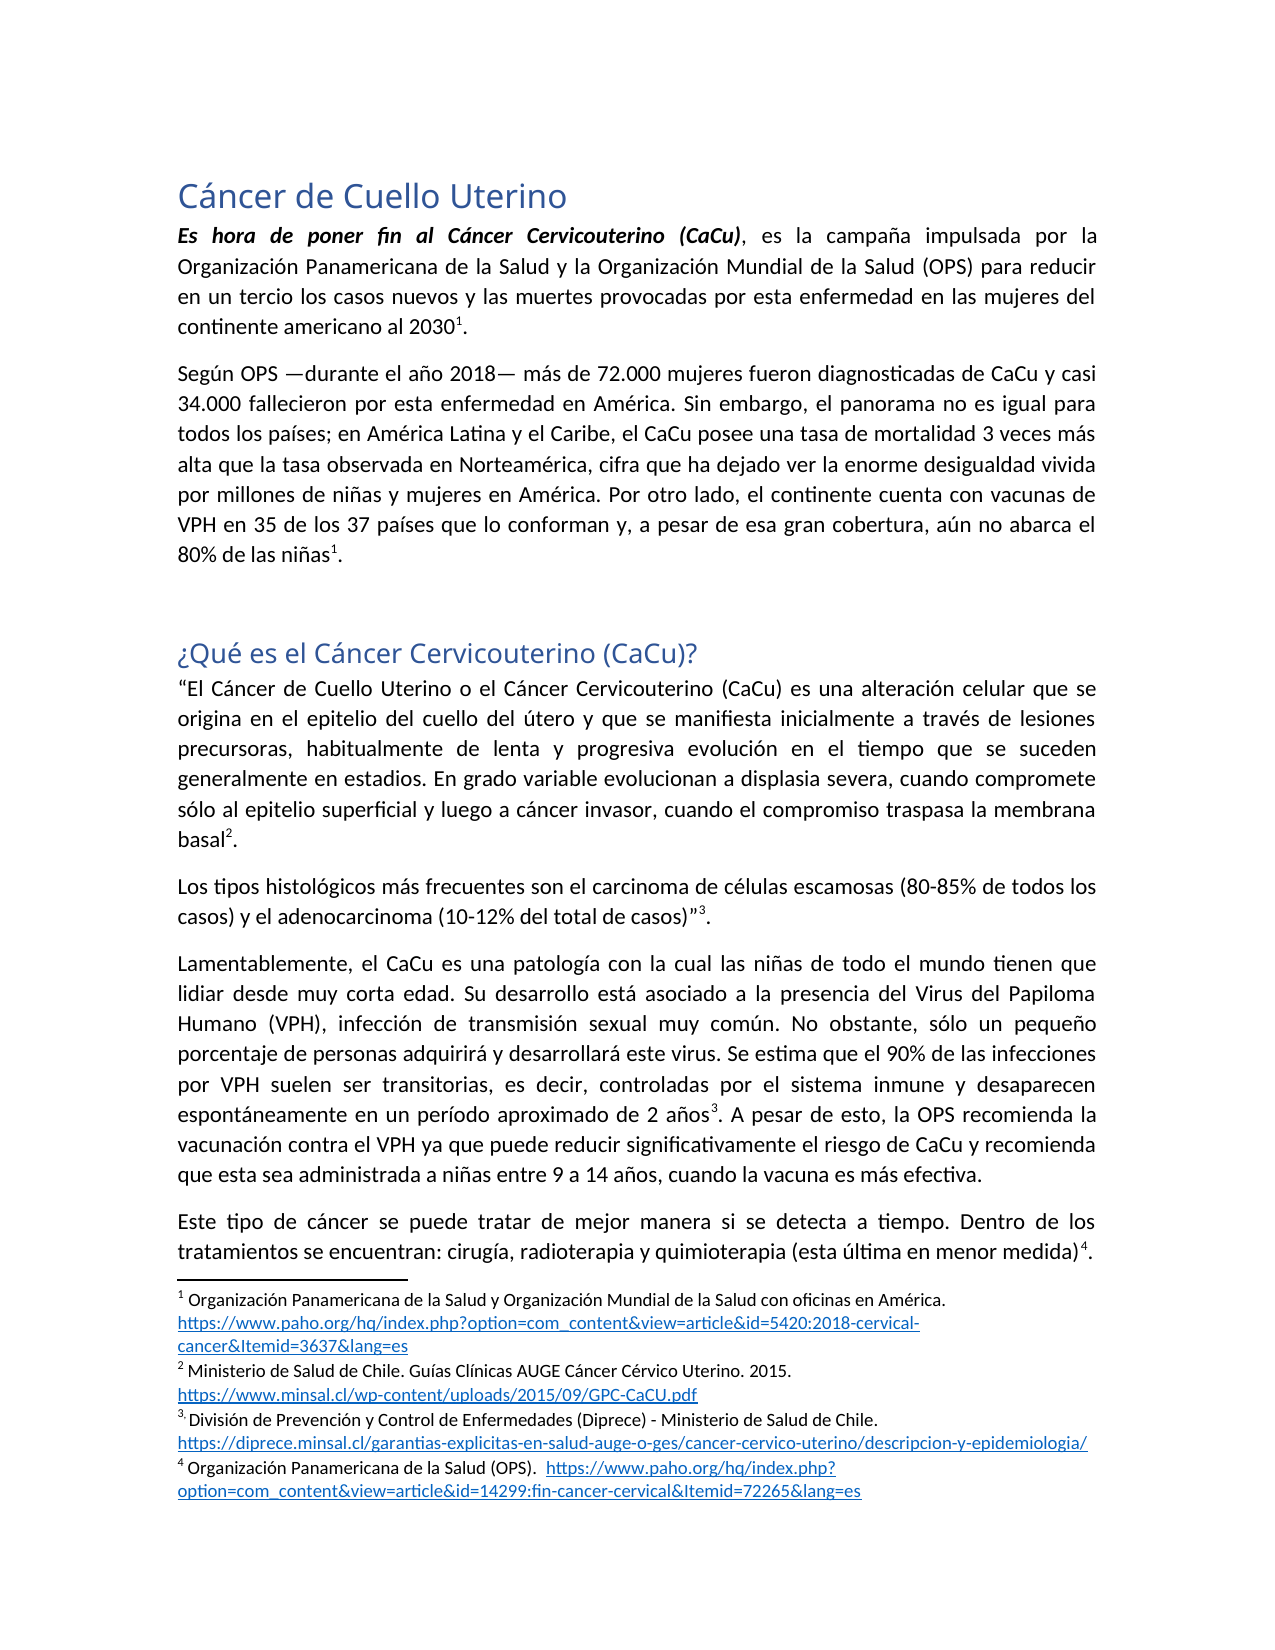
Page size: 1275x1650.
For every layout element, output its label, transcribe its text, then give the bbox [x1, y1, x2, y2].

text Lamentablemente, el CaCu es una patología con la cual las niñas de todo el mundo tienen que lidiar desde muy corta edad. Su desarrollo está asociado a la presencia del Virus del Papiloma Humano (VPH), infección de transmisión sexual muy común. No obstante, sólo un pequeño porcentaje de personas adquirirá y desarrollará este virus. Se estima que el 90% de las infecciones por VPH suelen ser transitorias, es decir, controladas por el sistema inmune y desaparecen espontáneamente en un período aproximado de 2 años3. A pesar de esto, la OPS recomienda la vacunación contra el VPH ya que puede reducir significativamente el riesgo de CaCu y recomienda que esta sea administrada a niñas entre 9 a 14 años, cuando la vacuna es más efectiva. [177, 949, 1098, 1188]
text Los tipos histológicos más frecuentes son el carcinoma de células escamosas (80-85% de todos los casos) y el adenocarcinoma (10-12% del total de casos)”. [177, 872, 1098, 930]
text Este tipo de cáncer se puede tratar de mejor manera si se detecta a tiempo. Dentro de los tratamientos se encuentran: cirugía, radioterapia y quimioterapia (esta última en menor medida). [177, 1207, 1098, 1265]
subtitle Cáncer de Cuello Uterino [177, 173, 1098, 218]
text Es hora de poner fin al Cáncer Cervicouterino (CaCu), es la campaña impulsada por la Organización Panamericana de la Salud y la Organización Mundial de la Salud (OPS) para reducir en un tercio los casos nuevos y las muertes provocadas por esta enfermedad en las mujeres del continente americano al 2030. [177, 222, 1098, 340]
subtitle ¿Qué es el Cáncer Cervicouterino (CaCu)? [177, 634, 1098, 671]
text “El Cáncer de Cuello Uterino o el Cáncer Cervicouterino (CaCu) es una alteración celular que se origina en el epitelio del cuello del útero y que se manifiesta inicialmente a través de lesiones precursoras, habitualmente de lenta y progresiva evolución en el tiempo que se suceden generalmente en estadios. En grado variable evolucionan a displasia severa, cuando compromete sólo al epitelio superficial y luego a cáncer invasor, cuando el compromiso traspasa la membrana basal. [177, 674, 1098, 853]
text Según OPS —durante el año 2018— más de 72.000 mujeres fueron diagnosticadas de CaCu y casi 34.000 fallecieron por esta enfermedad en América. Sin embargo, el panorama no es igual para todos los países; en América Latina y el Caribe, el CaCu posee una tasa de mortalidad 3 veces más alta que la tasa observada en Norteamérica, cifra que ha dejado ver la enorme desigualdad vivida por millones de niñas y mujeres en América. Por otro lado, el continente cuenta con vacunas de VPH en 35 de los 37 países que lo conforman y, a pesar de esa gran cobertura, aún no abarca el 80% de las niñas1. [177, 359, 1098, 568]
